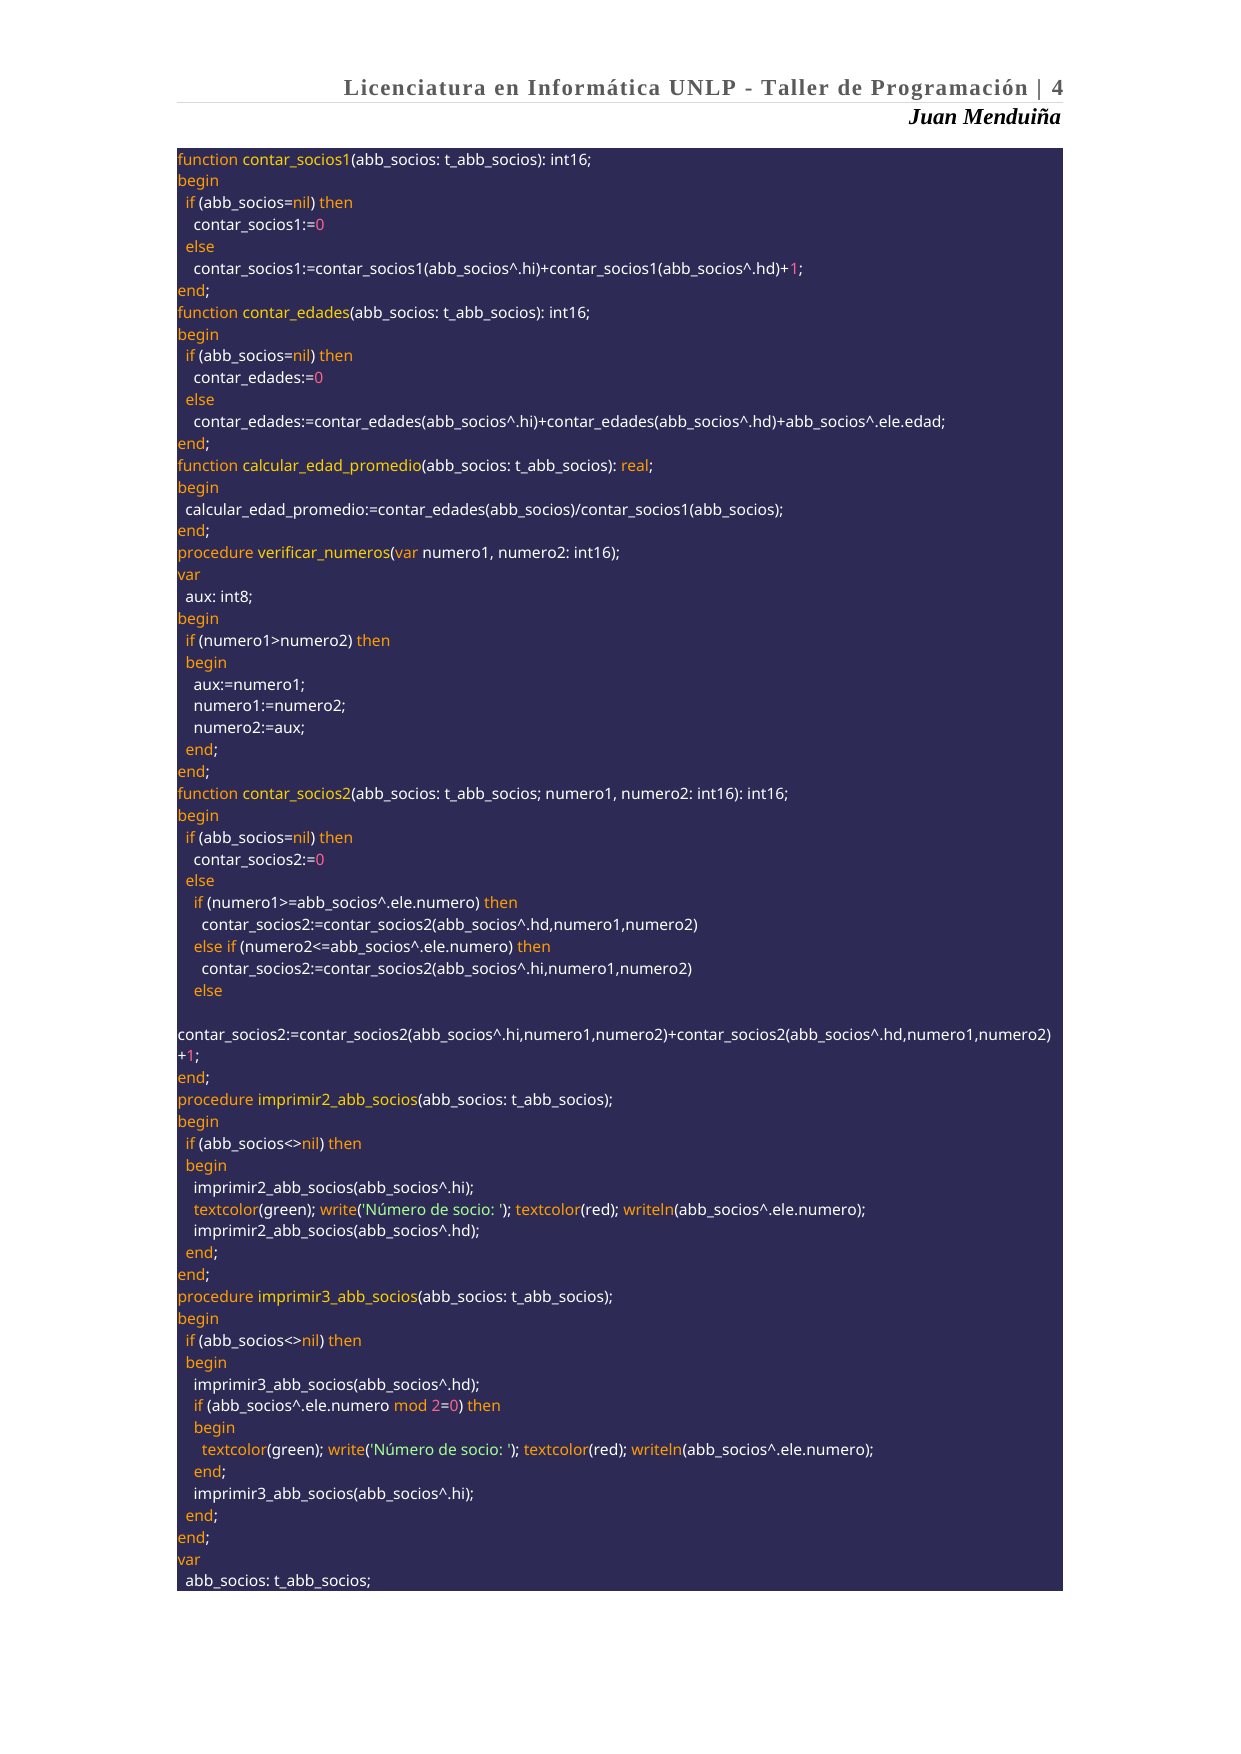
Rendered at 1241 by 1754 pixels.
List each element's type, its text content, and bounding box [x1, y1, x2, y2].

text textcolor(green); write('Número de socio: '); textcolor(red); writeln(abb_socios^.ele.numero); [177, 1198, 1063, 1219]
text end; [177, 738, 1063, 760]
text begin [177, 607, 1063, 629]
text begin [177, 476, 1063, 498]
text end; [177, 760, 1063, 782]
text end; [177, 432, 1063, 454]
text procedure imprimir2_abb_socios(abb_socios: t_abb_socios); [177, 1088, 1063, 1110]
text function contar_socios1(abb_socios: t_abb_socios): int16; [177, 148, 1063, 169]
text numero2:=aux; [177, 716, 1063, 738]
text begin [177, 1351, 1063, 1373]
text abb_socios: t_abb_socios; [177, 1569, 1063, 1591]
text if (abb_socios^.ele.numero mod 2=0) then [177, 1394, 1063, 1416]
text procedure verificar_numeros(var numero1, numero2: int16); [177, 541, 1063, 563]
text function contar_edades(abb_socios: t_abb_socios): int16; [177, 301, 1063, 323]
text else [177, 979, 1063, 1001]
text if (numero1>numero2) then [177, 629, 1063, 651]
text imprimir2_abb_socios(abb_socios^.hd); [177, 1219, 1063, 1241]
text contar_socios2:=contar_socios2(abb_socios^.hd,numero1,numero2) [177, 913, 1063, 935]
text else [177, 869, 1063, 891]
text contar_socios1:=contar_socios1(abb_socios^.hi)+contar_socios1(abb_socios^.hd)+1; [177, 257, 1063, 279]
text if (abb_socios=nil) then [177, 191, 1063, 213]
text var [177, 563, 1063, 585]
text begin [177, 651, 1063, 673]
text if (abb_socios<>nil) then [177, 1329, 1063, 1351]
text end; [177, 1066, 1063, 1088]
text end; [177, 279, 1063, 301]
text imprimir2_abb_socios(abb_socios^.hi); [177, 1176, 1063, 1198]
text if (abb_socios=nil) then [177, 344, 1063, 366]
text end; [177, 1263, 1063, 1285]
text end; [177, 1241, 1063, 1263]
text end; [177, 1526, 1063, 1548]
text var [177, 1548, 1063, 1569]
text begin [177, 1416, 1063, 1438]
text aux: int8; [177, 585, 1063, 607]
text contar_socios2:=0 [177, 848, 1063, 869]
text function calcular_edad_promedio(abb_socios: t_abb_socios): real; [177, 454, 1063, 476]
text imprimir3_abb_socios(abb_socios^.hi); [177, 1482, 1063, 1504]
text imprimir3_abb_socios(abb_socios^.hd); [177, 1373, 1063, 1394]
text contar_edades:=contar_edades(abb_socios^.hi)+contar_edades(abb_socios^.hd)+abb_socios^.ele.edad; [177, 410, 1063, 432]
text contar_edades:=0 [177, 366, 1063, 388]
text begin [177, 323, 1063, 344]
text function contar_socios2(abb_socios: t_abb_socios; numero1, numero2: int16): int16; [177, 782, 1063, 804]
text begin [177, 1307, 1063, 1329]
text textcolor(green); write('Número de socio: '); textcolor(red); writeln(abb_socios^.ele.numero); [177, 1438, 1063, 1460]
text end; [177, 1460, 1063, 1482]
text if (abb_socios<>nil) then [177, 1132, 1063, 1154]
text else if (numero2<=abb_socios^.ele.numero) then [177, 935, 1063, 957]
text begin [177, 1110, 1063, 1132]
text if (numero1>=abb_socios^.ele.numero) then [177, 891, 1063, 913]
text begin [177, 169, 1063, 191]
text contar_socios2:=contar_socios2(abb_socios^.hi,numero1,numero2)+contar_socios2(abb_socios^.hd,numero1,numero2)+1; [177, 1001, 1063, 1066]
text else [177, 235, 1063, 257]
text end; [177, 519, 1063, 541]
text else [177, 388, 1063, 410]
text begin [177, 1154, 1063, 1176]
text procedure imprimir3_abb_socios(abb_socios: t_abb_socios); [177, 1285, 1063, 1307]
text numero1:=numero2; [177, 694, 1063, 716]
text if (abb_socios=nil) then [177, 826, 1063, 848]
text aux:=numero1; [177, 673, 1063, 694]
text calcular_edad_promedio:=contar_edades(abb_socios)/contar_socios1(abb_socios); [177, 498, 1063, 519]
text begin [177, 804, 1063, 826]
text contar_socios2:=contar_socios2(abb_socios^.hi,numero1,numero2) [177, 957, 1063, 979]
text end; [177, 1504, 1063, 1526]
text contar_socios1:=0 [177, 213, 1063, 235]
